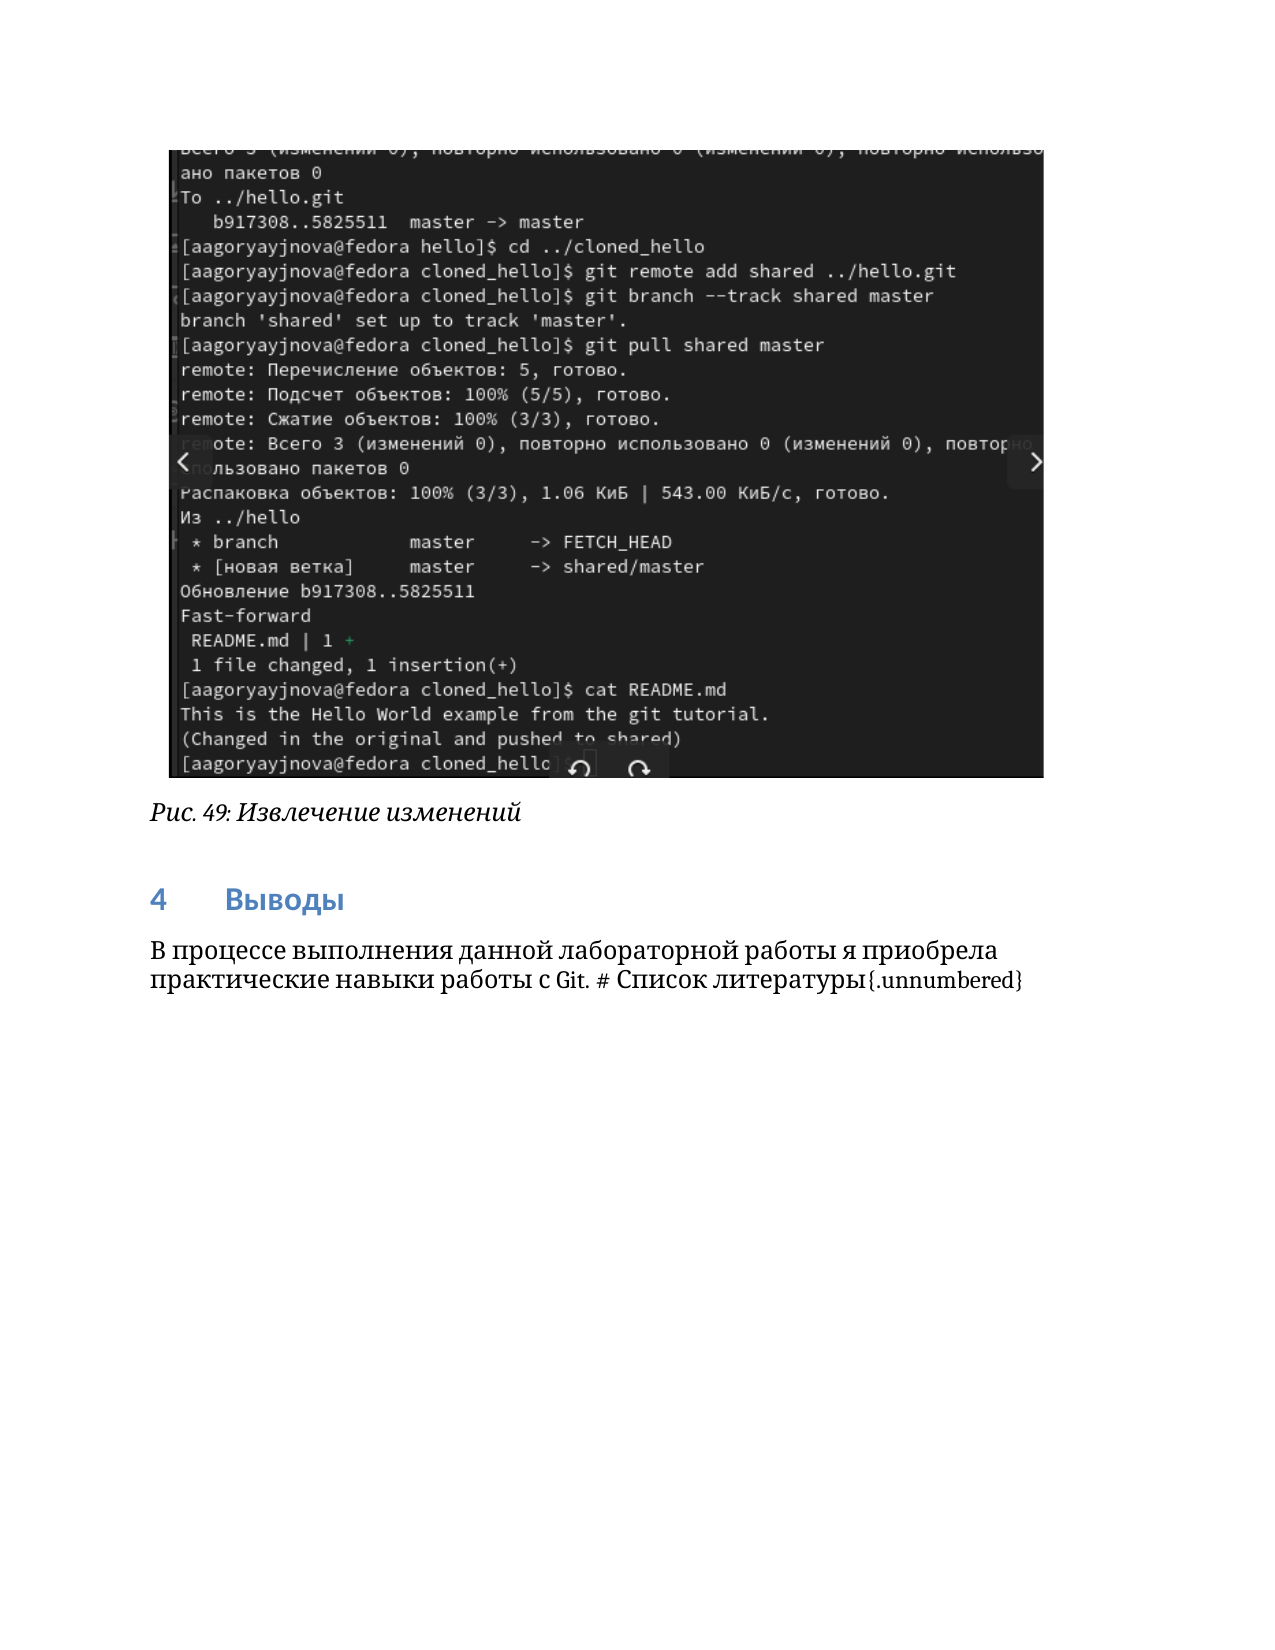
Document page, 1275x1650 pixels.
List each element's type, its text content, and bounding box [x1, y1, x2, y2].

text Рис. 49: Извлечение изменений [150, 799, 1125, 827]
subtitle 4 Выводы [150, 877, 1125, 918]
text В процессе выполнения данной лабораторной работы я приобрела практические навыки работы с Git. # Список литературы{.unnumbered} [150, 937, 1125, 994]
picture [168, 150, 1044, 778]
